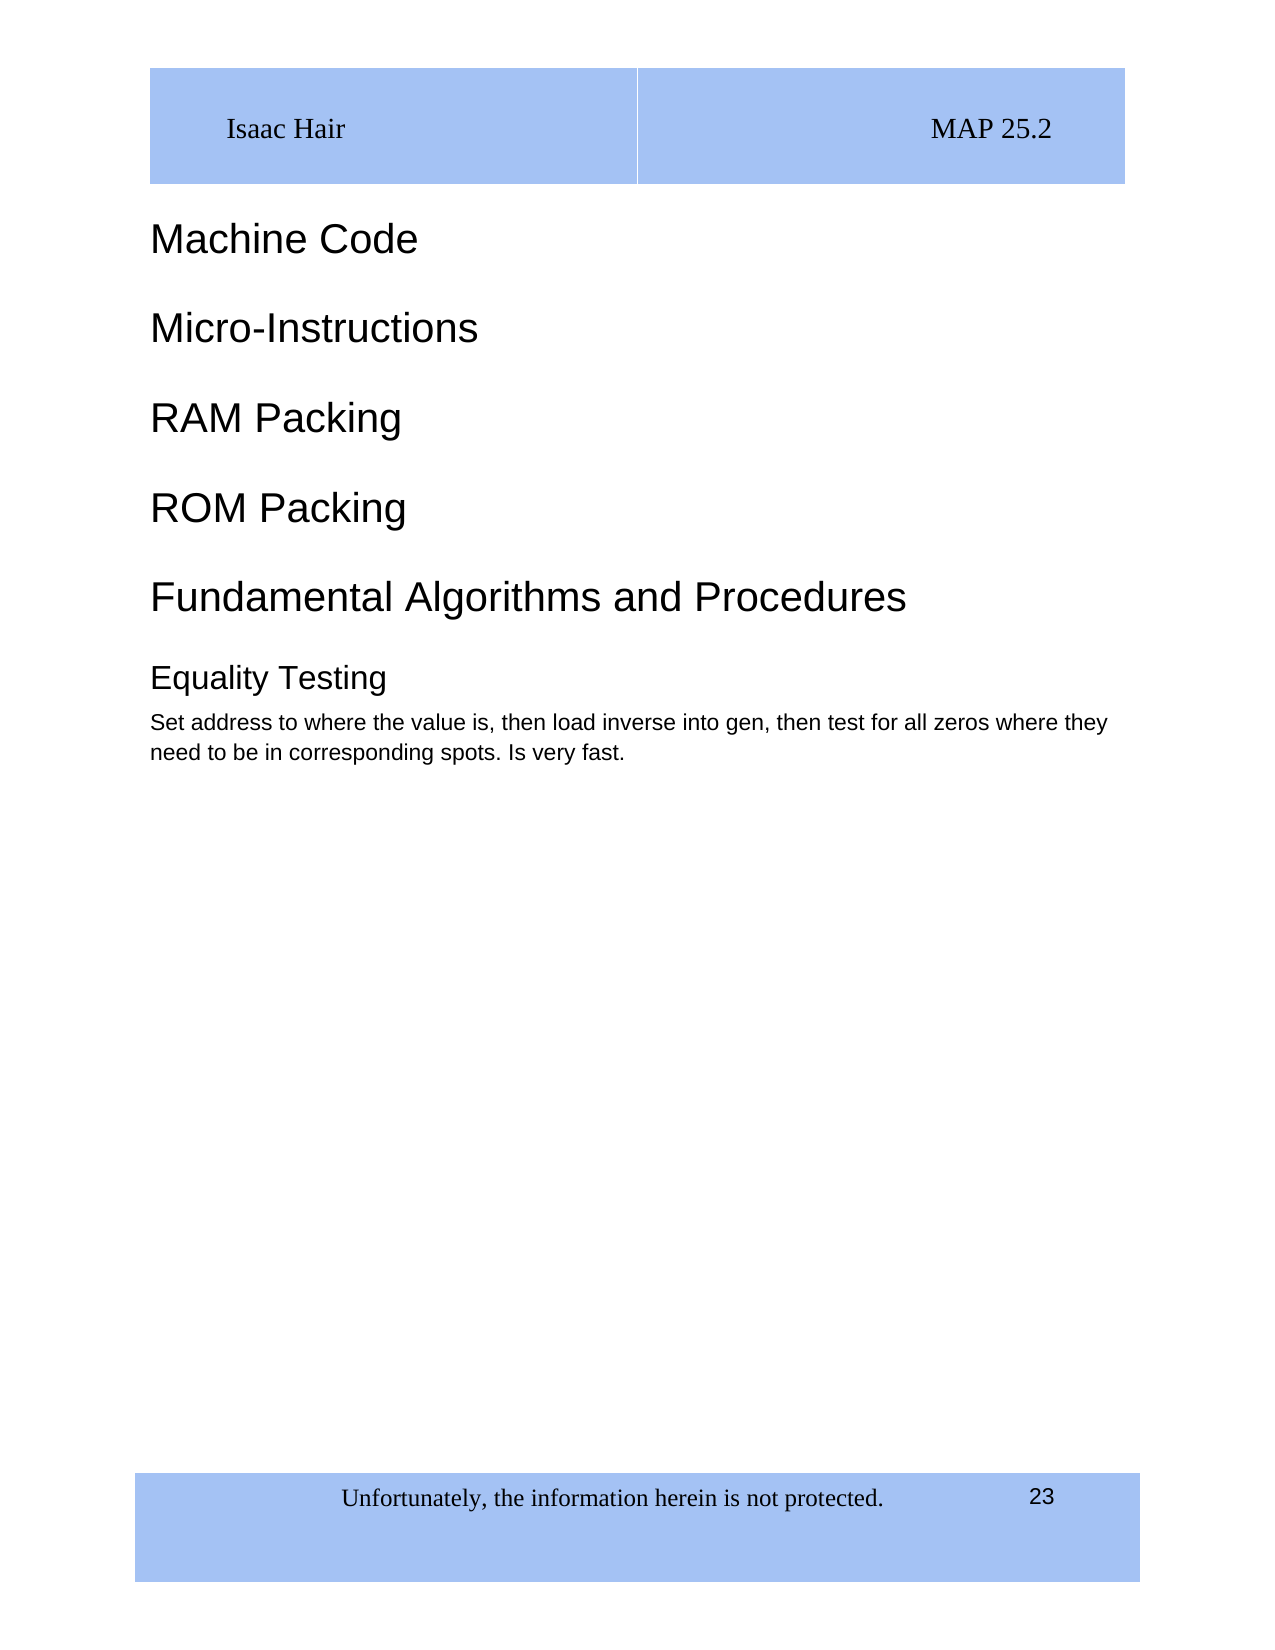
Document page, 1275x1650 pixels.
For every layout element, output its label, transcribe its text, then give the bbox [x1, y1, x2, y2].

subtitle ROM Packing [150, 483, 1125, 531]
subtitle Fundamental Algorithms and Procedures [150, 572, 1125, 620]
subtitle Machine Code [150, 214, 1125, 262]
text Set address to where the value is, then load inverse into gen, then test for all zeros where they need to be in corresponding spots. Is very fast. [150, 709, 1125, 765]
subtitle Micro-Instructions [150, 304, 1125, 352]
subtitle RAM Packing [150, 393, 1125, 441]
subtitle Equality Testing [150, 658, 1125, 696]
